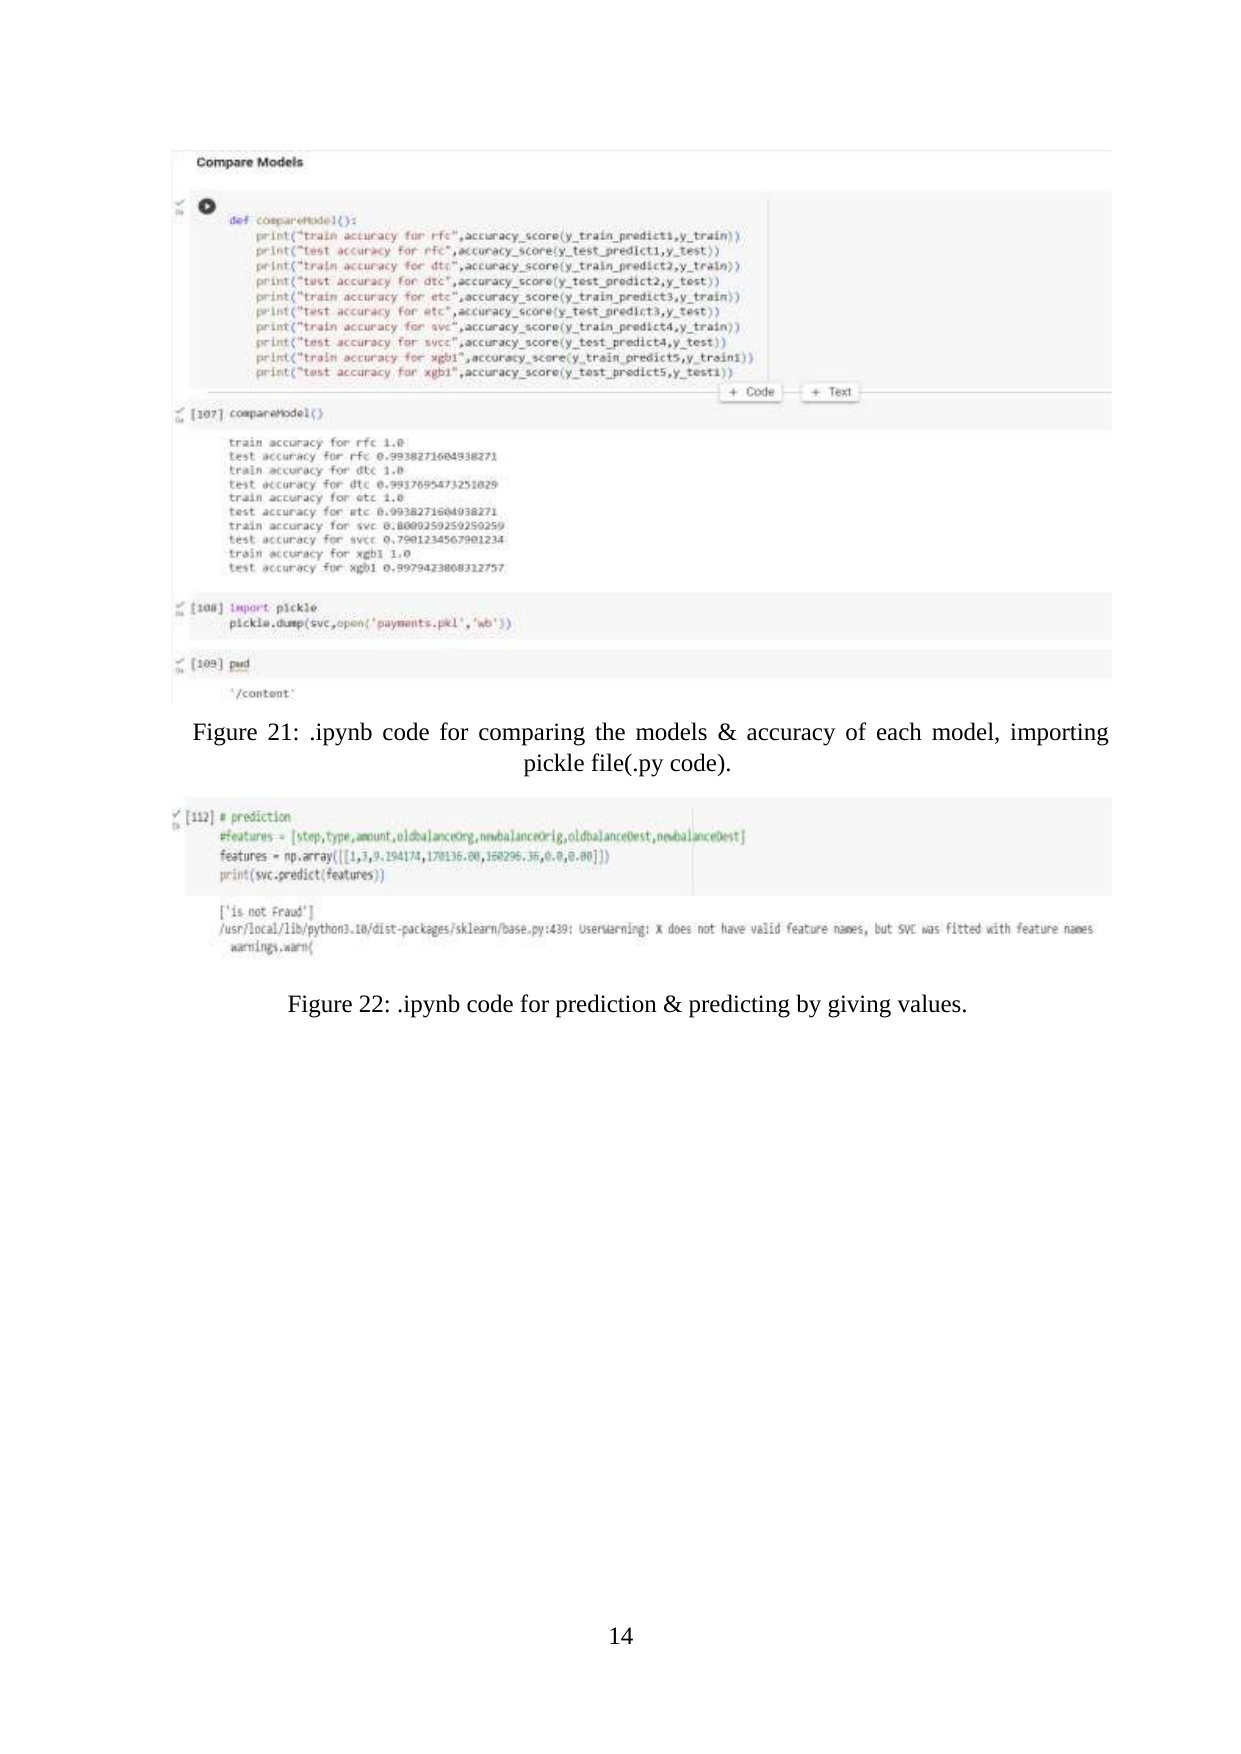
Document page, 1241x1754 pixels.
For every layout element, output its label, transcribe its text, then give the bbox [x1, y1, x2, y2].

text Figure 21: .ipynb code for comparing the models & accuracy of each model, importing pickle file(.py code). [192, 717, 1110, 777]
text Figure 22: .ipynb code for prediction & predicting by giving values. [287, 989, 1110, 1018]
picture [171, 795, 1112, 972]
picture [171, 150, 1112, 704]
